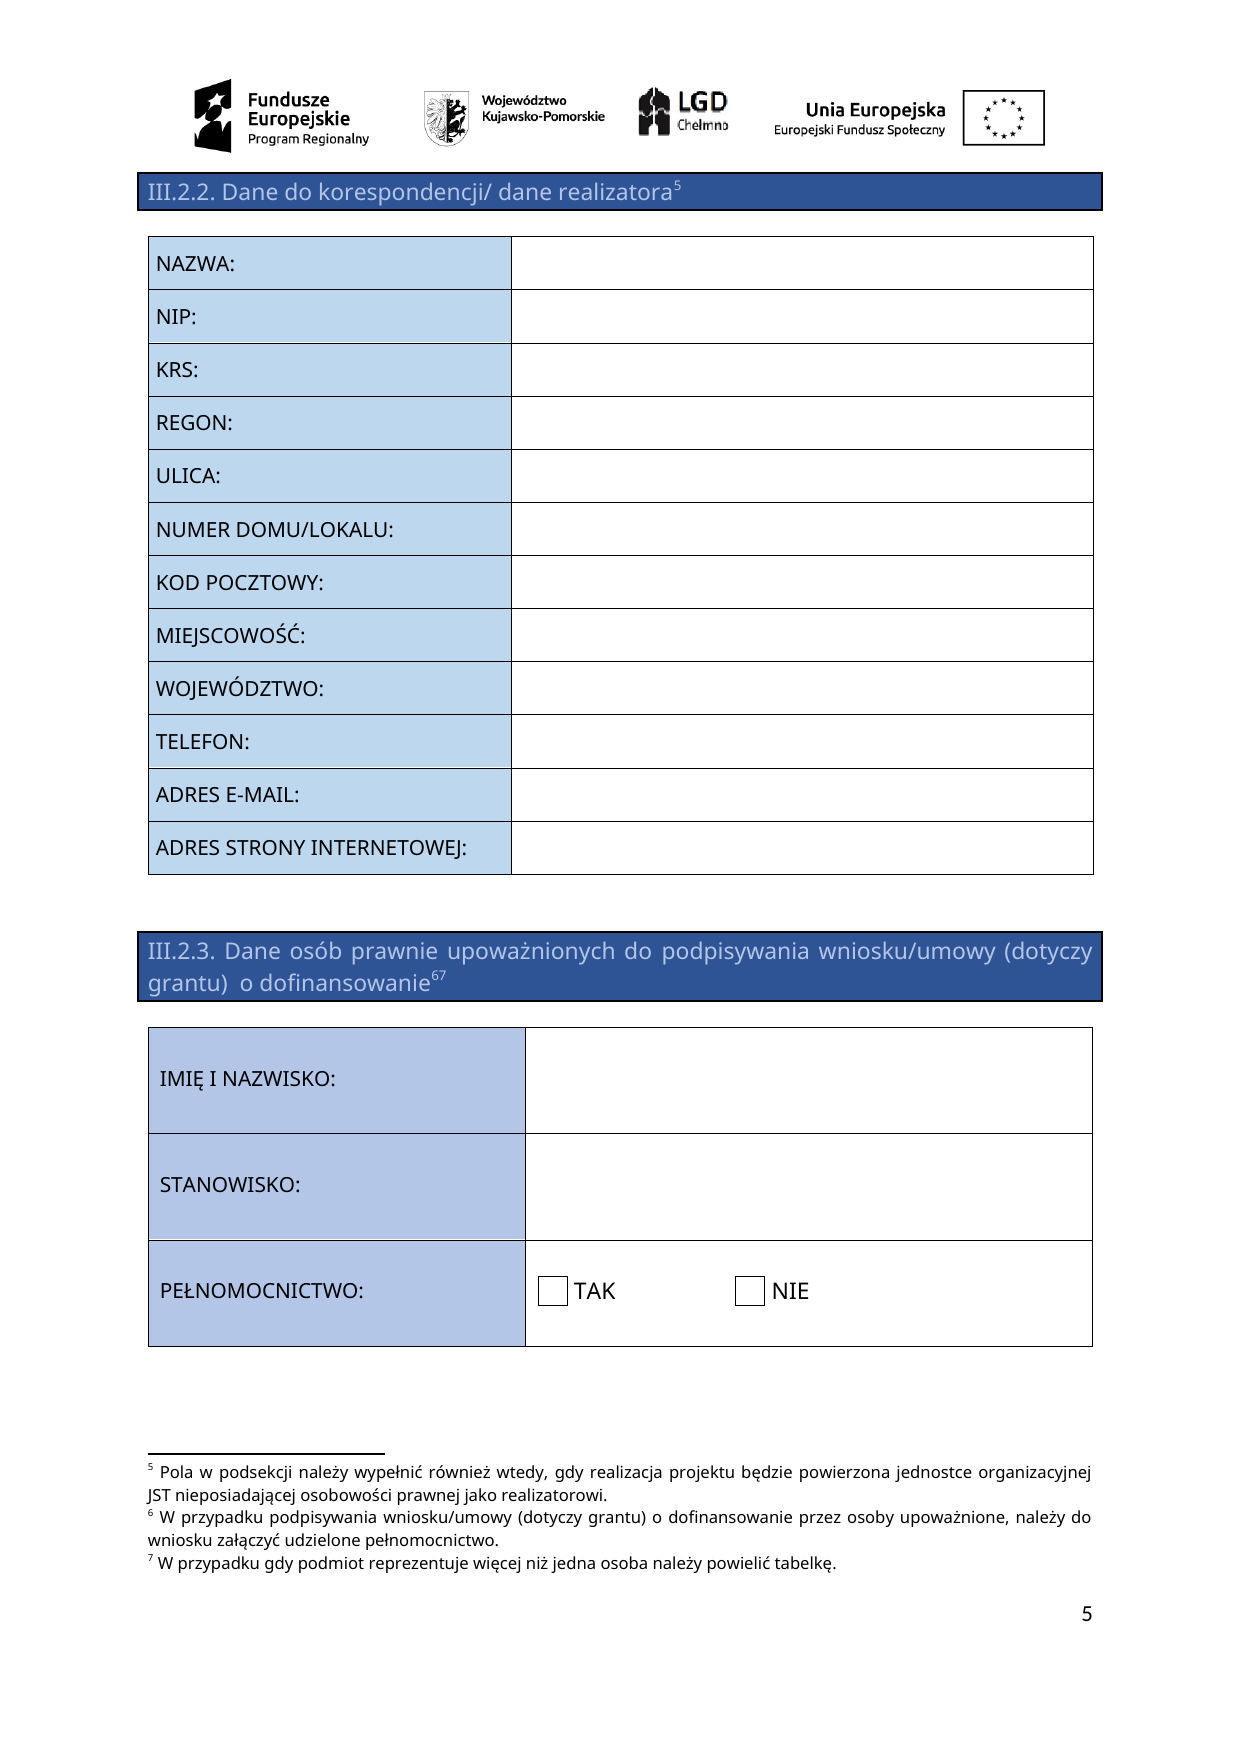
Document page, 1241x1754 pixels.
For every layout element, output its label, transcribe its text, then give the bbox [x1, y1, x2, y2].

subtitle III.2.3. Dane osób prawnie upoważnionych do podpisywania wniosku/umowy (dotyczy grantu) o dofinansowanie [139, 933, 1101, 1000]
table_header [512, 237, 1093, 289]
picture [176, 60, 1064, 172]
table_cell [512, 450, 1093, 502]
table_header NAZWA: [149, 237, 511, 289]
table_cell ADRES E-MAIL: [149, 769, 511, 821]
table_cell KRS: [149, 344, 511, 396]
table_cell [512, 344, 1093, 396]
table_cell MIEJSCOWOŚĆ: [149, 609, 511, 661]
table_cell [512, 822, 1093, 874]
table_cell [512, 290, 1093, 342]
table_header IMIĘ I NAZWISKO: [149, 1028, 525, 1133]
table_cell [526, 1134, 1092, 1239]
table_cell NUMER DOMU/LOKALU: [149, 503, 511, 555]
table_cell TELEFON: [149, 715, 511, 767]
table_cell WOJEWÓDZTWO: [149, 662, 511, 714]
table_cell [512, 715, 1093, 767]
table_cell [512, 662, 1093, 714]
table_cell [512, 556, 1093, 608]
table_cell [512, 503, 1093, 555]
table_cell KOD POCZTOWY: [149, 556, 511, 608]
table_cell STANOWISKO: [149, 1134, 525, 1239]
table_cell ULICA: [149, 450, 511, 502]
table_cell [512, 397, 1093, 449]
table_cell REGON: [149, 397, 511, 449]
table_header [526, 1028, 1092, 1133]
table_cell [512, 609, 1093, 661]
table_cell PEŁNOMOCNICTWO: [149, 1241, 525, 1346]
table_cell [512, 769, 1093, 821]
table_cell TAK NIE [526, 1241, 1092, 1346]
table_cell ADRES STRONY INTERNETOWEJ: [149, 822, 511, 874]
table_cell NIP: [149, 290, 511, 342]
subtitle III.2.2. Dane do korespondencji/ dane realizatora [139, 174, 1101, 209]
